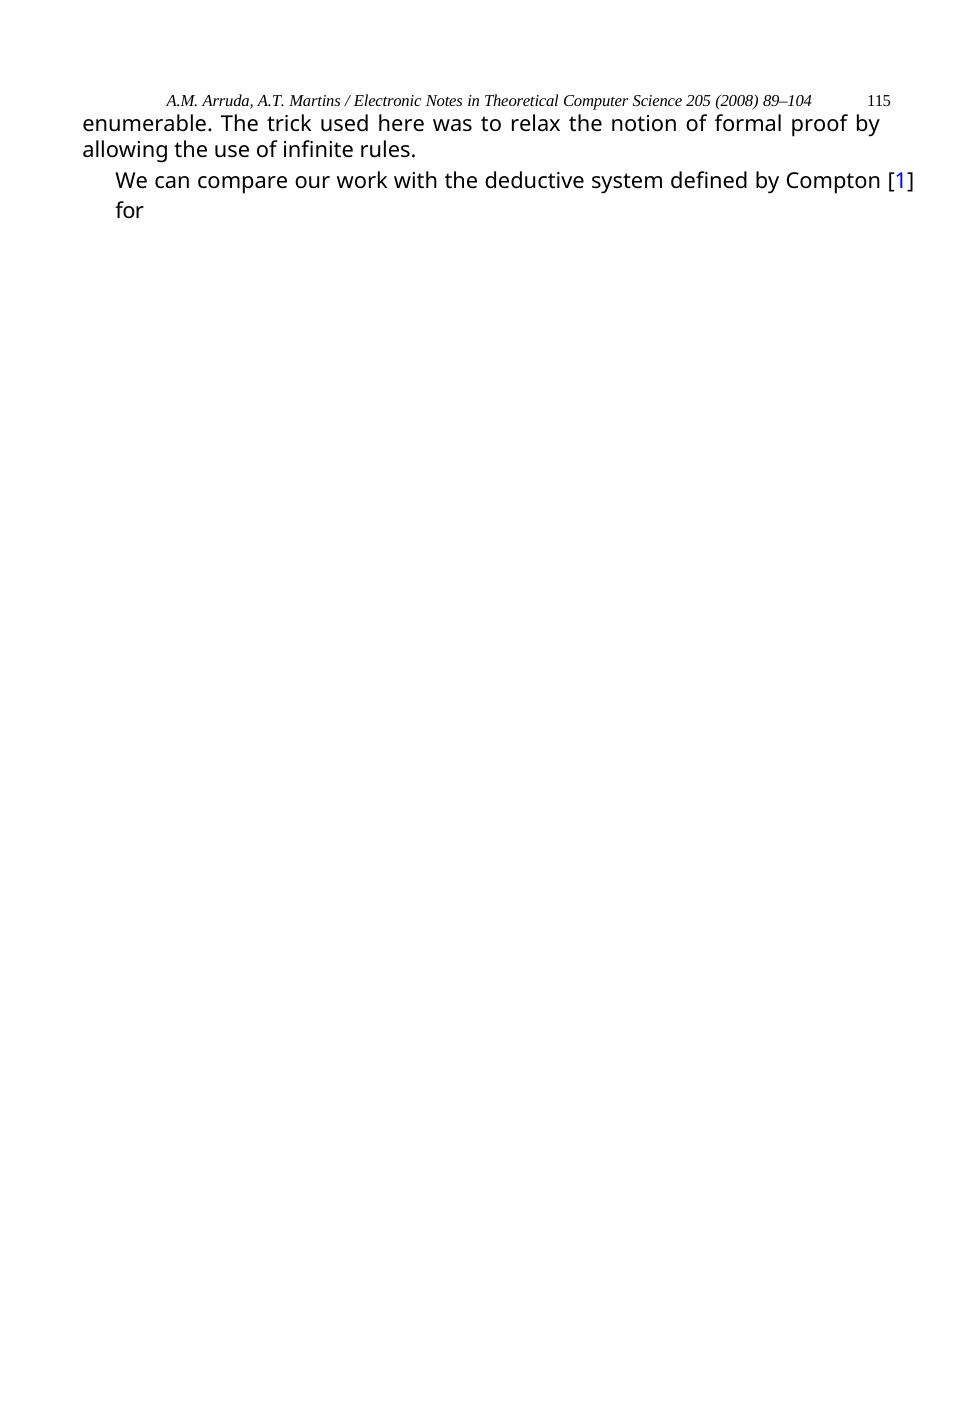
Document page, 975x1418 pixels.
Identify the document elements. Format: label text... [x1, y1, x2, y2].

text We can compare our work with the deductive system defined by Compton [1] for [115, 164, 914, 224]
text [82, 110, 881, 164]
